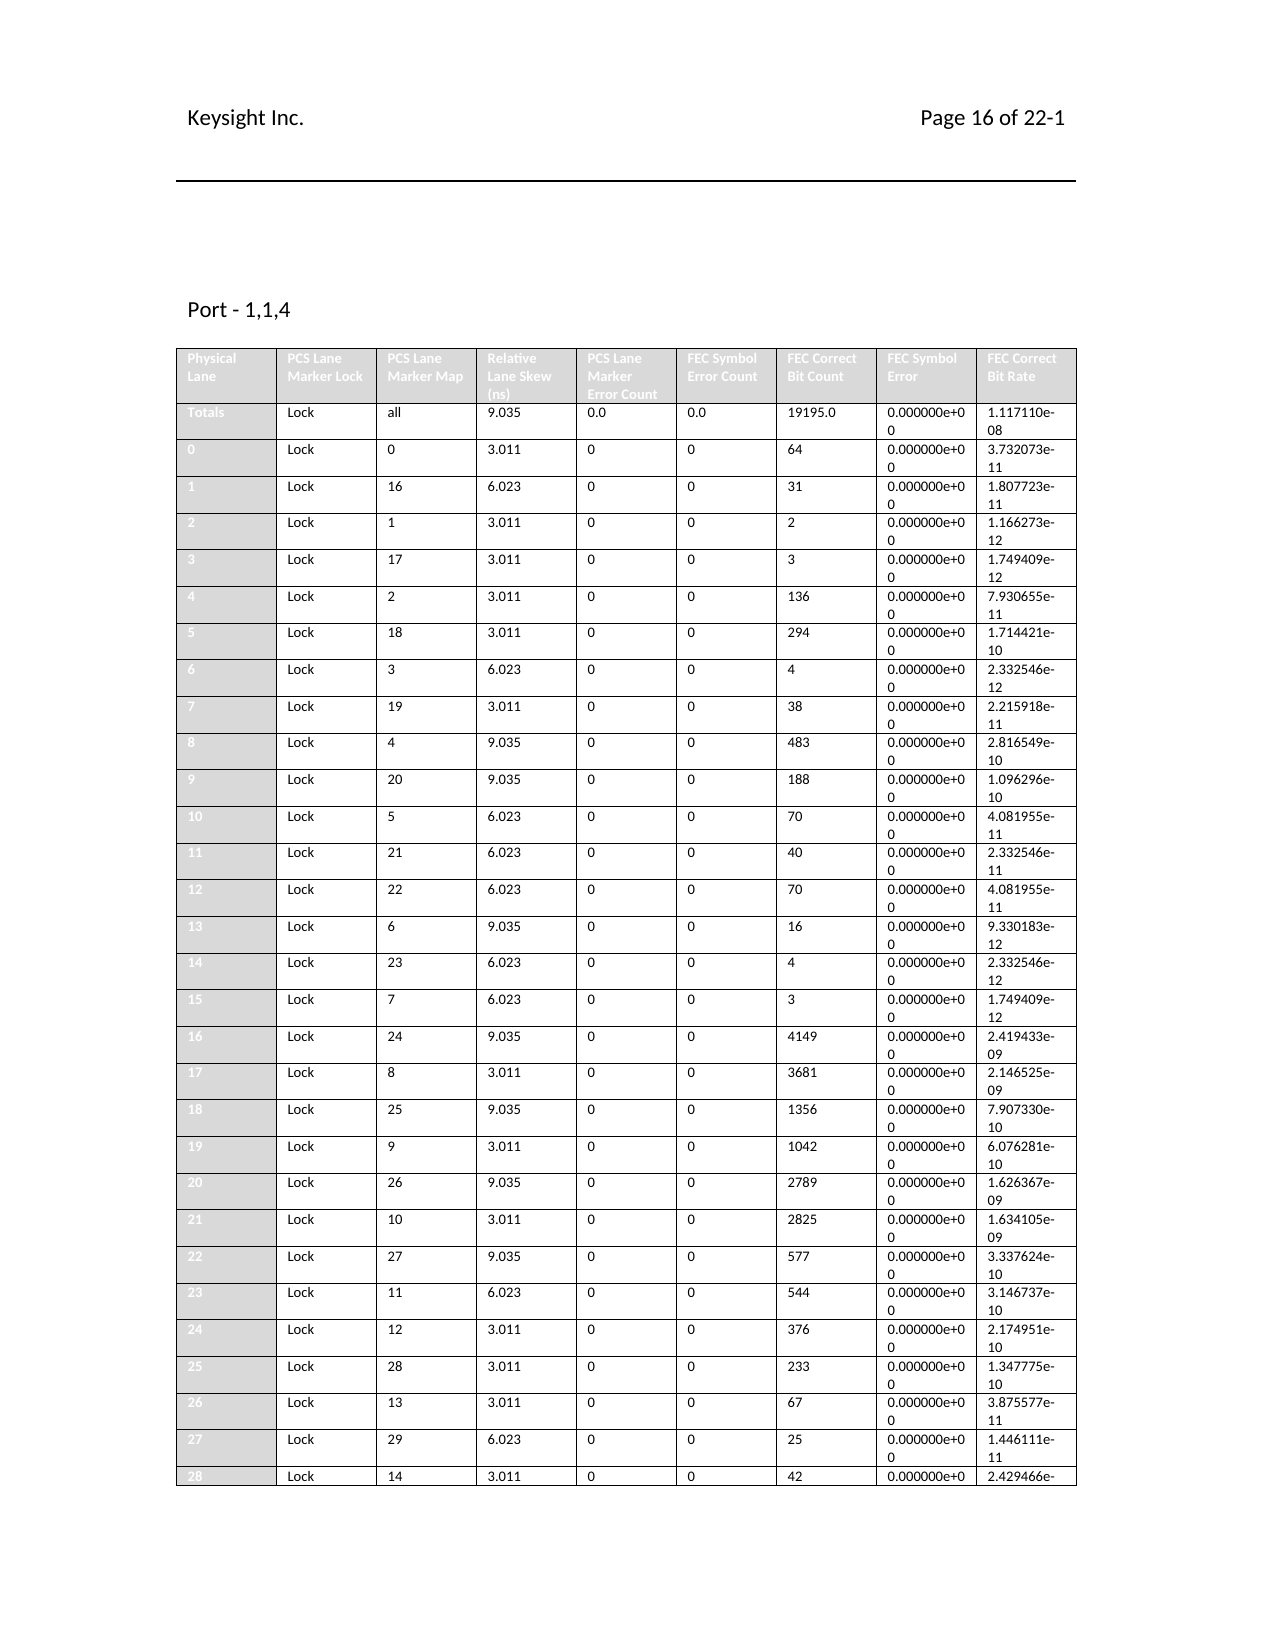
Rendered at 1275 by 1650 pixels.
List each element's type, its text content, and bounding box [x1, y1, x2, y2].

table_cell 3 [777, 990, 876, 1026]
table_header FEC Correct Bit Count [777, 349, 876, 403]
table_cell 0.000000e+00 [877, 844, 976, 879]
table_cell 0.000000e+00 [877, 1247, 976, 1283]
table_header FEC Correct Bit Rate [977, 349, 1076, 403]
table_cell 9.035 [477, 917, 576, 953]
table_cell 9.035 [477, 1027, 576, 1063]
table_cell 3.011 [477, 697, 576, 733]
table_cell 0 [577, 587, 676, 623]
table_cell 12 [177, 880, 276, 916]
table_cell 29 [377, 1430, 476, 1466]
table_cell 1.634105e-09 [977, 1210, 1076, 1246]
table_header FEC Symbol Error Count [677, 349, 776, 403]
table_cell 6.023 [477, 954, 576, 989]
table_cell 0.000000e+00 [877, 1174, 976, 1209]
table_cell 19 [377, 697, 476, 733]
table_cell 0 [677, 514, 776, 549]
table_cell 9.035 [477, 770, 576, 806]
table_cell 40 [777, 844, 876, 879]
table_cell Lock [277, 807, 376, 843]
table_cell 0 [677, 1064, 776, 1099]
table_cell 0.000000e+00 [877, 990, 976, 1026]
table_cell 1.807723e-11 [977, 477, 1076, 513]
table_cell 0 [677, 1100, 776, 1136]
table_cell 9.035 [477, 1174, 576, 1209]
table_cell 2789 [777, 1174, 876, 1209]
table_cell 294 [777, 624, 876, 659]
table_cell 24 [377, 1027, 476, 1063]
table_cell Lock [277, 880, 376, 916]
table_cell 0 [577, 1137, 676, 1173]
table_cell 2 [177, 514, 276, 549]
table_cell 0 [677, 1284, 776, 1319]
table_cell 0.000000e+00 [877, 624, 976, 659]
table_cell 9.035 [477, 1100, 576, 1136]
table_cell 0.000000e+00 [877, 880, 976, 916]
table_cell 3.011 [477, 1357, 576, 1393]
table_cell 0 [677, 1467, 776, 1485]
table_cell 0 [677, 1174, 776, 1209]
table_cell 0 [677, 697, 776, 733]
table_cell 6.023 [477, 880, 576, 916]
table_cell 15 [177, 990, 276, 1026]
table_cell 0 [677, 1320, 776, 1356]
table_cell Lock [277, 1467, 376, 1485]
table_cell 0 [577, 1027, 676, 1063]
table_cell 16 [777, 917, 876, 953]
table_cell Lock [277, 1100, 376, 1136]
table_cell 67 [777, 1394, 876, 1429]
table_cell 0.000000e+00 [877, 1357, 976, 1393]
table_cell 0.000000e+00 [877, 1027, 976, 1063]
table_cell Totals [177, 404, 276, 439]
table_cell 26 [377, 1174, 476, 1209]
table_cell 0 [577, 844, 676, 879]
table_cell 483 [777, 734, 876, 769]
table_cell 0 [577, 1210, 676, 1246]
table_cell 0 [577, 514, 676, 549]
table_cell 376 [777, 1320, 876, 1356]
table_cell 3.011 [477, 514, 576, 549]
table_cell 6.023 [477, 844, 576, 879]
table_cell 3 [177, 550, 276, 586]
table_cell Lock [277, 1137, 376, 1173]
table_cell 3.011 [477, 1210, 576, 1246]
table_cell 1356 [777, 1100, 876, 1136]
table_cell 27 [177, 1430, 276, 1466]
table_cell 2.332546e-12 [977, 660, 1076, 696]
table_cell 0.000000e+00 [877, 550, 976, 586]
table_cell 28 [377, 1357, 476, 1393]
table_cell 7 [177, 697, 276, 733]
table_cell Lock [277, 917, 376, 953]
table_cell 3.011 [477, 1137, 576, 1173]
table_cell 0 [677, 1210, 776, 1246]
table_cell 0 [377, 440, 476, 476]
table_cell Lock [277, 734, 376, 769]
table_cell 14 [177, 954, 276, 989]
table_cell 4 [777, 660, 876, 696]
table_cell 25 [377, 1100, 476, 1136]
table_cell Lock [277, 770, 376, 806]
table_cell 4.081955e-11 [977, 807, 1076, 843]
table_cell 4149 [777, 1027, 876, 1063]
table_cell 0.000000e+00 [877, 770, 976, 806]
table_cell 0 [677, 1137, 776, 1173]
table_cell 0 [677, 844, 776, 879]
table_cell 1.749409e-12 [977, 550, 1076, 586]
table_cell 1.626367e-09 [977, 1174, 1076, 1209]
table_cell 0 [177, 440, 276, 476]
table_cell 70 [777, 807, 876, 843]
table_cell 0 [677, 770, 776, 806]
table_cell Lock [277, 440, 376, 476]
table_cell 0 [677, 550, 776, 586]
table_cell 22 [377, 880, 476, 916]
table_cell 0.000000e+00 [877, 1430, 976, 1466]
table_cell 13 [377, 1394, 476, 1429]
table_cell 1.446111e-11 [977, 1430, 1076, 1466]
table_cell 6.023 [477, 1284, 576, 1319]
table_cell Lock [277, 954, 376, 989]
table_cell 0.000000e+00 [877, 660, 976, 696]
table_cell 1 [177, 477, 276, 513]
table_cell 0.000000e+00 [877, 917, 976, 953]
table_header PCS Lane Marker Lock [277, 349, 376, 403]
table_cell 0.000000e+00 [877, 1467, 976, 1485]
table_cell 9 [177, 770, 276, 806]
table_cell Lock [277, 587, 376, 623]
table_cell 0.000000e+00 [877, 1394, 976, 1429]
table_cell Lock [277, 1027, 376, 1063]
table_cell Lock [277, 550, 376, 586]
table_cell 0.000000e+00 [877, 1284, 976, 1319]
table_cell 0 [577, 1247, 676, 1283]
table_cell 9.035 [477, 734, 576, 769]
table_cell 2.419433e-09 [977, 1027, 1076, 1063]
table_cell 70 [777, 880, 876, 916]
table_cell 0 [677, 734, 776, 769]
table_cell 21 [377, 844, 476, 879]
table_cell 0 [677, 624, 776, 659]
table_cell Lock [277, 477, 376, 513]
table_cell 4.081955e-11 [977, 880, 1076, 916]
table_cell 0.000000e+00 [877, 734, 976, 769]
table_cell Lock [277, 624, 376, 659]
table_cell 17 [377, 550, 476, 586]
table_cell 5 [377, 807, 476, 843]
table_cell 16 [377, 477, 476, 513]
table_cell 6.076281e-10 [977, 1137, 1076, 1173]
table_cell 0 [677, 477, 776, 513]
table_cell 0.000000e+00 [877, 954, 976, 989]
table_cell 3.011 [477, 1320, 576, 1356]
table_cell 0 [577, 1174, 676, 1209]
table_cell 0 [577, 1284, 676, 1319]
table_cell Lock [277, 514, 376, 549]
table_cell 2825 [777, 1210, 876, 1246]
table_cell 16 [177, 1027, 276, 1063]
table_cell 3.011 [477, 624, 576, 659]
table_cell 0 [577, 624, 676, 659]
table_cell 0 [577, 477, 676, 513]
table_cell 2.332546e-11 [977, 844, 1076, 879]
table_cell 0 [677, 587, 776, 623]
table_cell 4 [777, 954, 876, 989]
table_cell 3.732073e-11 [977, 440, 1076, 476]
table_cell 27 [377, 1247, 476, 1283]
table_cell Lock [277, 697, 376, 733]
table_cell 3.011 [477, 1064, 576, 1099]
table_header Relative Lane Skew (ns) [477, 349, 576, 403]
table_cell 0.000000e+00 [877, 404, 976, 439]
table_cell 20 [377, 770, 476, 806]
table_cell 12 [377, 1320, 476, 1356]
table_cell 0.000000e+00 [877, 807, 976, 843]
table_cell Lock [277, 844, 376, 879]
table_cell 3.011 [477, 1394, 576, 1429]
table_cell 0 [577, 1467, 676, 1485]
table_cell 0.000000e+00 [877, 1064, 976, 1099]
table_header PCS Lane Marker Error Count [577, 349, 676, 403]
table_cell 0 [677, 1430, 776, 1466]
table_cell 2 [377, 587, 476, 623]
table_cell 9.035 [477, 404, 576, 439]
table_header FEC Symbol Error [877, 349, 976, 403]
table_cell 1042 [777, 1137, 876, 1173]
table_cell 3.011 [477, 1467, 576, 1485]
table_cell 10 [377, 1210, 476, 1246]
table_cell 1.749409e-12 [977, 990, 1076, 1026]
table_cell 7.930655e-11 [977, 587, 1076, 623]
table_cell 136 [777, 587, 876, 623]
table_cell 1 [377, 514, 476, 549]
table_header PCS Lane Marker Map [377, 349, 476, 403]
table_cell 1.714421e-10 [977, 624, 1076, 659]
table_cell 24 [177, 1320, 276, 1356]
table_cell Lock [277, 1320, 376, 1356]
table_cell 11 [377, 1284, 476, 1319]
table_cell 20 [177, 1174, 276, 1209]
table_cell 28 [177, 1467, 276, 1485]
table_cell 0 [577, 1430, 676, 1466]
table_cell 21 [177, 1210, 276, 1246]
table_cell 0 [577, 660, 676, 696]
table_cell 0 [577, 770, 676, 806]
table_cell 0 [577, 1357, 676, 1393]
table_cell 0.0 [577, 404, 676, 439]
table_cell Lock [277, 1430, 376, 1466]
table_cell Lock [277, 660, 376, 696]
table_cell 3.875577e-11 [977, 1394, 1076, 1429]
table_cell Lock [277, 1394, 376, 1429]
table_cell 0.000000e+00 [877, 1320, 976, 1356]
table_cell 42 [777, 1467, 876, 1485]
table_cell Lock [277, 1357, 376, 1393]
table_cell 64 [777, 440, 876, 476]
table_cell 0 [577, 440, 676, 476]
table_cell Lock [277, 1284, 376, 1319]
table_cell 0.0 [677, 404, 776, 439]
table_cell 6.023 [477, 660, 576, 696]
table_cell 38 [777, 697, 876, 733]
table_cell 23 [177, 1284, 276, 1319]
table_cell 0 [677, 1027, 776, 1063]
table_cell 0.000000e+00 [877, 1137, 976, 1173]
table_cell 577 [777, 1247, 876, 1283]
table_cell Lock [277, 1064, 376, 1099]
table_cell 25 [177, 1357, 276, 1393]
table_cell 7 [377, 990, 476, 1026]
table_cell 9.035 [477, 1247, 576, 1283]
table_cell 4 [177, 587, 276, 623]
table_cell 2.174951e-10 [977, 1320, 1076, 1356]
table_cell 0.000000e+00 [877, 697, 976, 733]
table_cell 0 [577, 990, 676, 1026]
table_cell Lock [277, 990, 376, 1026]
table_cell 0 [577, 734, 676, 769]
table_cell 2.429466e-11 [977, 1467, 1076, 1485]
table_cell 0 [677, 880, 776, 916]
table_cell 0 [577, 807, 676, 843]
table_cell 0 [577, 1394, 676, 1429]
table_cell all [377, 404, 476, 439]
table_cell 6.023 [477, 807, 576, 843]
table_cell 19 [177, 1137, 276, 1173]
table_cell 3.337624e-10 [977, 1247, 1076, 1283]
table_cell 233 [777, 1357, 876, 1393]
table_cell 0 [677, 1394, 776, 1429]
table_cell 0 [577, 697, 676, 733]
table_cell 6 [377, 917, 476, 953]
table_cell 0.000000e+00 [877, 440, 976, 476]
table_cell 0.000000e+00 [877, 1210, 976, 1246]
table_cell 1.117110e-08 [977, 404, 1076, 439]
table_cell 13 [177, 917, 276, 953]
table_cell 3.011 [477, 550, 576, 586]
table_cell 2 [777, 514, 876, 549]
table_cell 0.000000e+00 [877, 587, 976, 623]
table_cell 8 [377, 1064, 476, 1099]
table_cell 22 [177, 1247, 276, 1283]
table_cell 3.011 [477, 587, 576, 623]
table_cell 0 [577, 1064, 676, 1099]
table_cell 18 [177, 1100, 276, 1136]
table_cell 0 [577, 1100, 676, 1136]
table_cell 1.166273e-12 [977, 514, 1076, 549]
table_cell 17 [177, 1064, 276, 1099]
table_cell 3 [777, 550, 876, 586]
table_cell 26 [177, 1394, 276, 1429]
table_cell 3681 [777, 1064, 876, 1099]
table_cell 0 [677, 917, 776, 953]
table_cell 4 [377, 734, 476, 769]
table_cell 0 [677, 660, 776, 696]
table_cell 2.146525e-09 [977, 1064, 1076, 1099]
table_cell 3.011 [477, 440, 576, 476]
table_cell 0 [677, 954, 776, 989]
table_cell 8 [177, 734, 276, 769]
table_cell 6 [177, 660, 276, 696]
table_cell 2.816549e-10 [977, 734, 1076, 769]
table_cell 0 [677, 990, 776, 1026]
table_cell 0.000000e+00 [877, 514, 976, 549]
table_cell 3.146737e-10 [977, 1284, 1076, 1319]
table_cell 544 [777, 1284, 876, 1319]
table_cell 10 [177, 807, 276, 843]
table_cell 1.096296e-10 [977, 770, 1076, 806]
table_cell 9 [377, 1137, 476, 1173]
table_cell 9.330183e-12 [977, 917, 1076, 953]
table_cell 0 [677, 807, 776, 843]
table_cell 18 [377, 624, 476, 659]
table_cell 0 [677, 440, 776, 476]
table_cell 19195.0 [777, 404, 876, 439]
table_cell 2.332546e-12 [977, 954, 1076, 989]
table_cell 0 [677, 1357, 776, 1393]
table_cell 0 [577, 880, 676, 916]
table_cell Lock [277, 1174, 376, 1209]
table_cell 14 [377, 1467, 476, 1485]
table_cell 1.347775e-10 [977, 1357, 1076, 1393]
table_cell 6.023 [477, 990, 576, 1026]
table_cell Lock [277, 404, 376, 439]
table_header Physical Lane [177, 349, 276, 403]
table_cell 25 [777, 1430, 876, 1466]
table_cell 0 [577, 917, 676, 953]
table_cell 6.023 [477, 477, 576, 513]
table_cell 0 [577, 954, 676, 989]
table_cell 5 [177, 624, 276, 659]
text Port - 1,1,4 [187, 295, 1087, 323]
table_cell Lock [277, 1247, 376, 1283]
table_cell 0.000000e+00 [877, 477, 976, 513]
table_cell 31 [777, 477, 876, 513]
table_cell 0.000000e+00 [877, 1100, 976, 1136]
table_cell 188 [777, 770, 876, 806]
table_cell 23 [377, 954, 476, 989]
table_cell 11 [177, 844, 276, 879]
table_cell 7.907330e-10 [977, 1100, 1076, 1136]
table_cell 2.215918e-11 [977, 697, 1076, 733]
table_cell 6.023 [477, 1430, 576, 1466]
table_cell Lock [277, 1210, 376, 1246]
table_cell 0 [677, 1247, 776, 1283]
table_cell 0 [577, 1320, 676, 1356]
table_cell 3 [377, 660, 476, 696]
table_cell 0 [577, 550, 676, 586]
